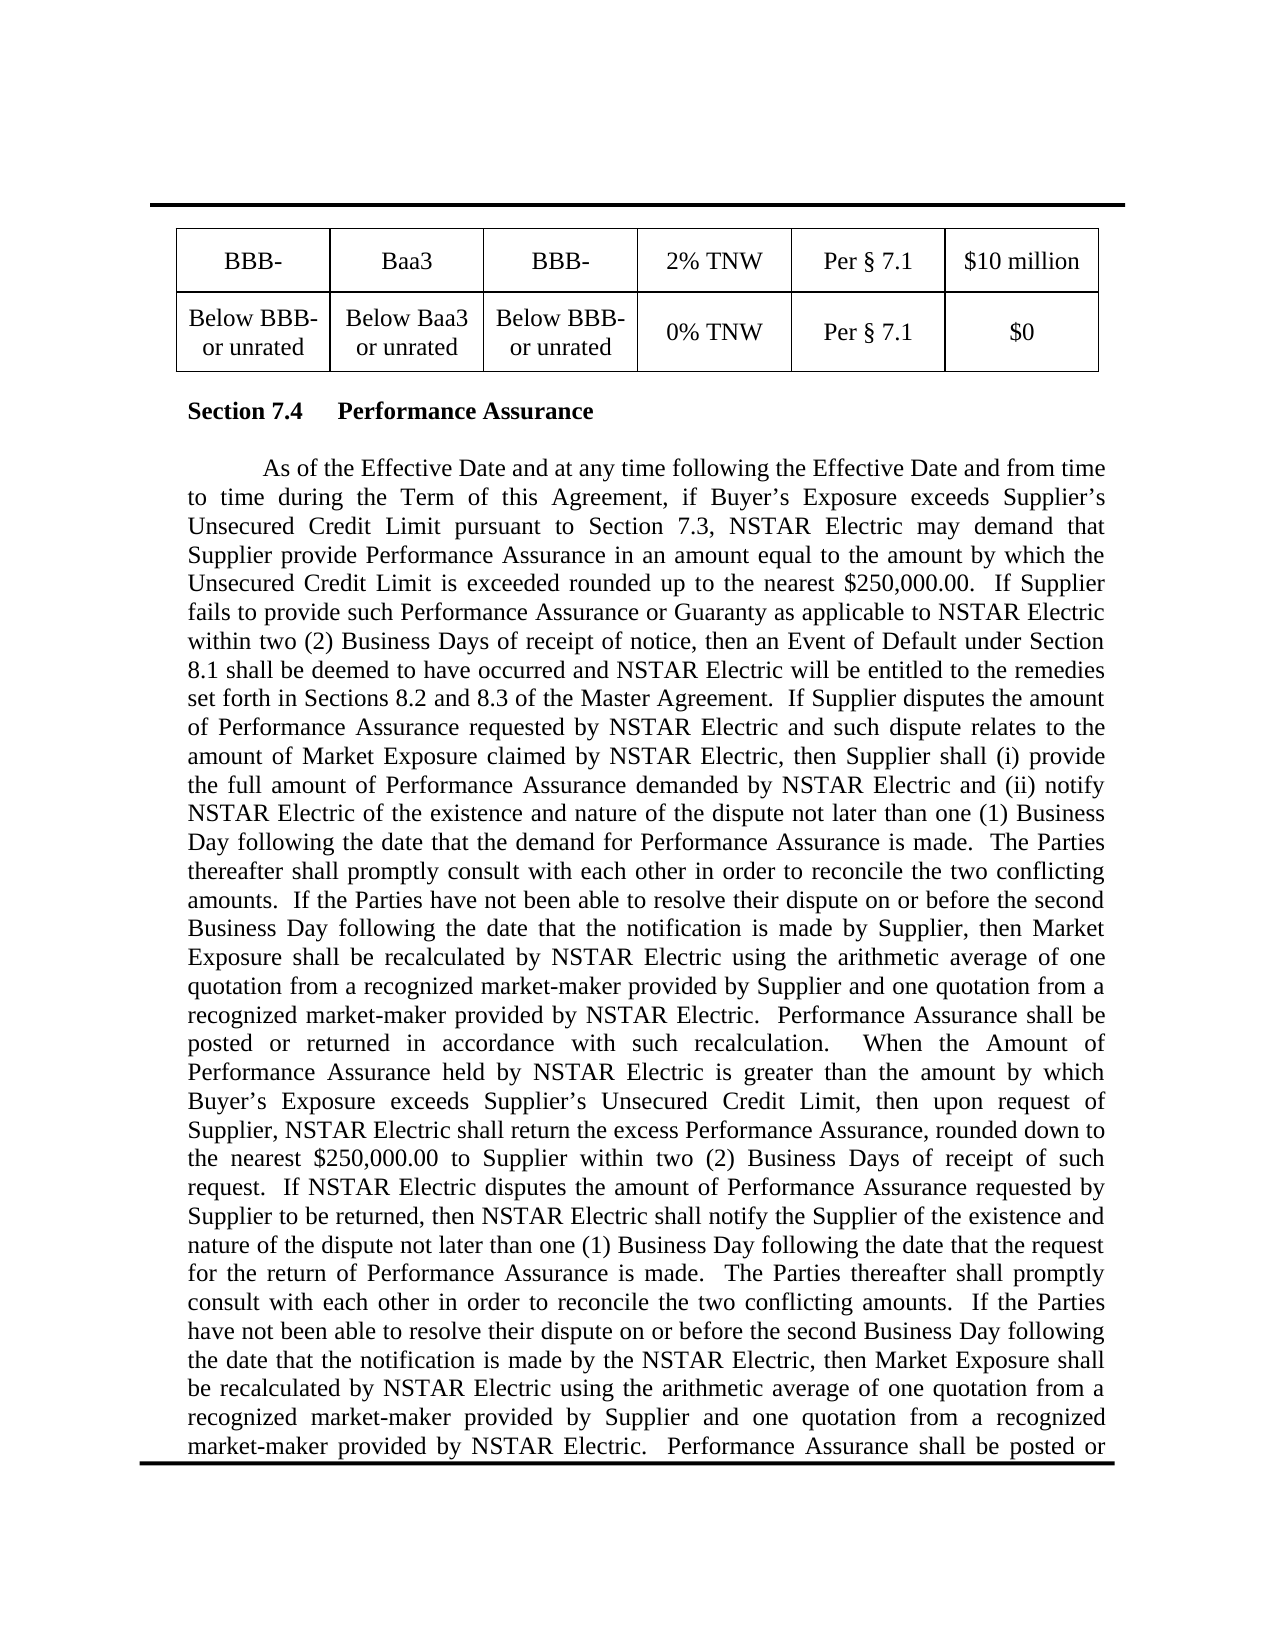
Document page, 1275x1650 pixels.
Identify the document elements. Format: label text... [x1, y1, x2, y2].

table_cell Per § 7.1 [792, 293, 944, 371]
table_cell Baa3 [331, 229, 483, 291]
table_cell Below Baa3 or unrated [331, 293, 483, 371]
table_cell Below BBB- or unrated [484, 293, 637, 371]
table_cell BBB- [484, 229, 637, 291]
table_cell 2% TNW [638, 229, 791, 291]
table_cell 0% TNW [638, 293, 791, 371]
table_cell $10 million [946, 229, 1098, 291]
table_cell Per § 7.1 [792, 229, 944, 291]
table_cell BBB- [177, 229, 329, 291]
text Section 7.4 Performance Assurance [187, 396, 1106, 425]
table_cell Below BBB- or unrated [177, 293, 329, 371]
table_cell $0 [946, 293, 1098, 371]
